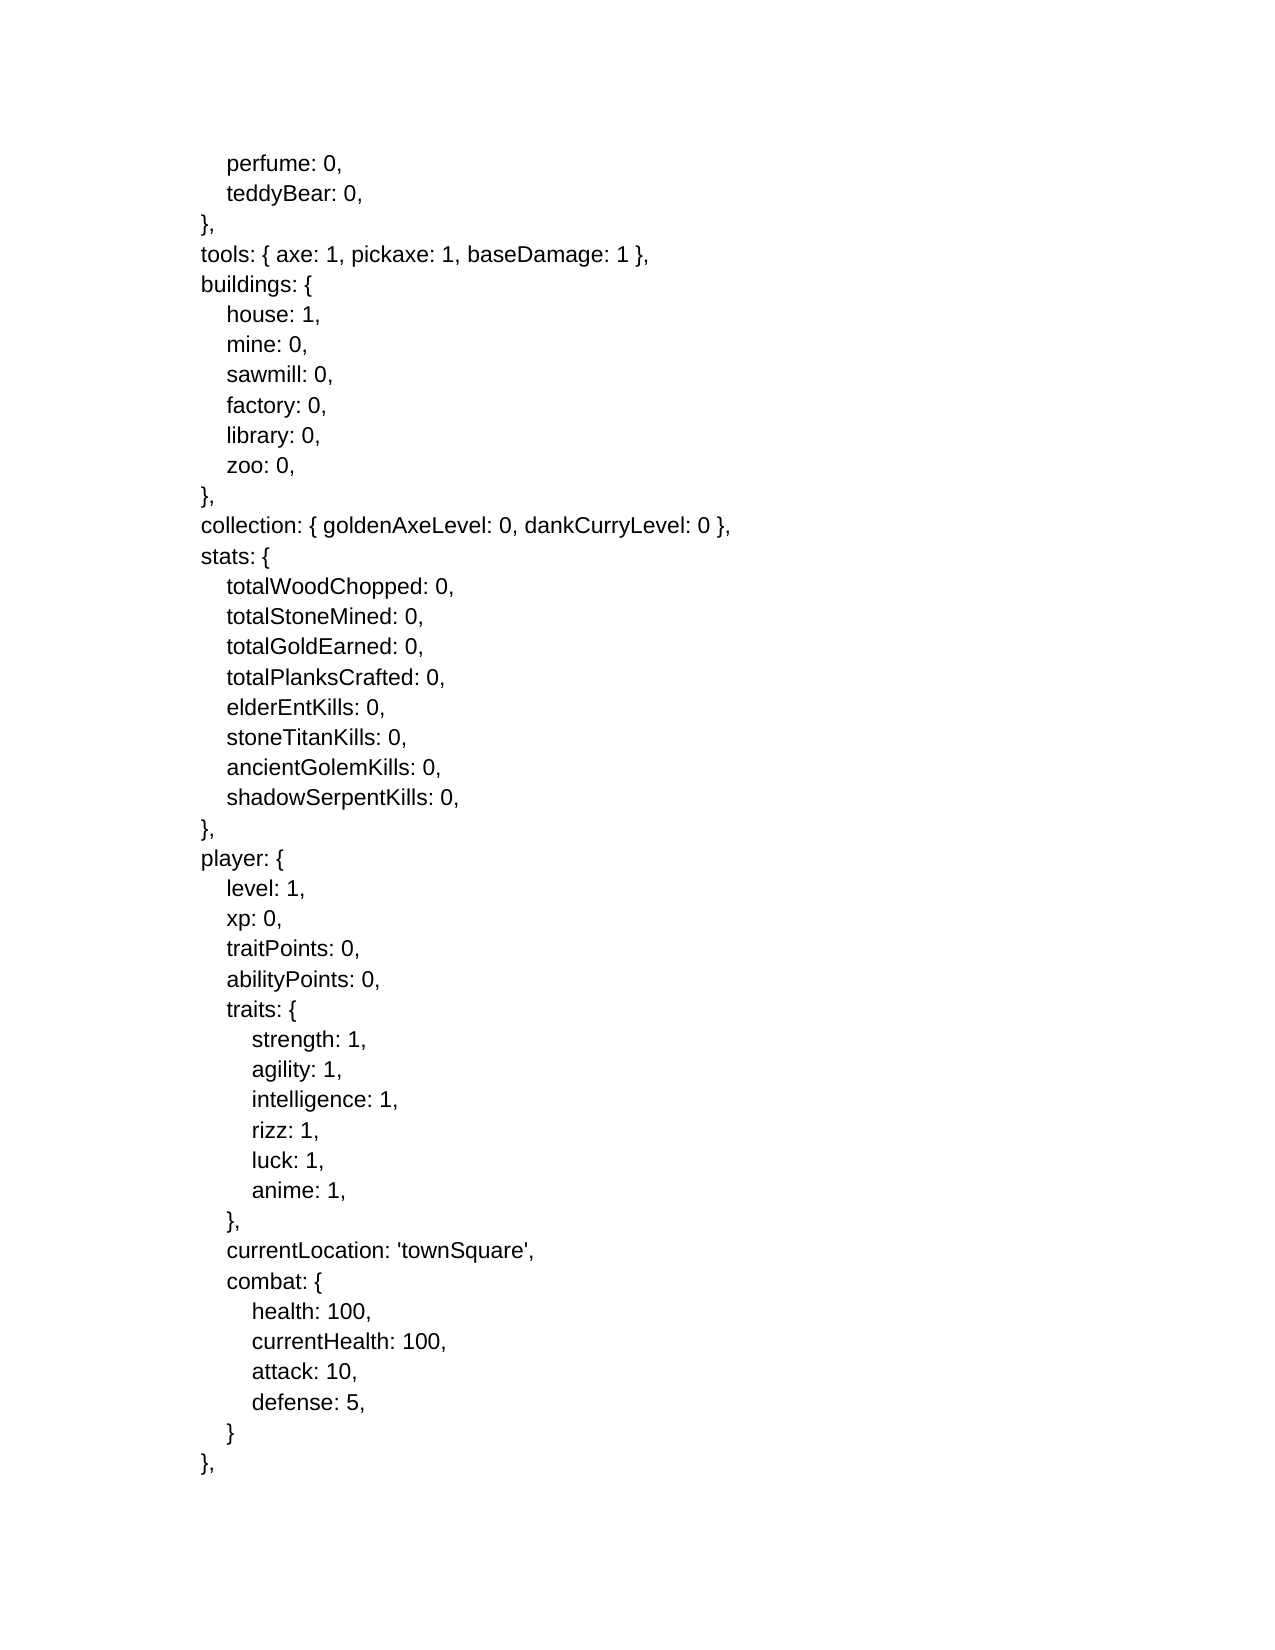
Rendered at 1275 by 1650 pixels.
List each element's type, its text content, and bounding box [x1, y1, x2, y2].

text elderEntKills: 0, [150, 694, 1125, 720]
text sawmill: 0, [150, 361, 1125, 388]
text ancientGolemKills: 0, [150, 754, 1125, 781]
text mine: 0, [150, 331, 1125, 358]
text health: 100, [150, 1298, 1125, 1324]
text strength: 1, [150, 1026, 1125, 1052]
text luck: 1, [150, 1147, 1125, 1173]
text combat: { [150, 1268, 1125, 1294]
text perfume: 0, [150, 150, 1125, 176]
text anime: 1, [150, 1177, 1125, 1203]
text collection: { goldenAxeLevel: 0, dankCurryLevel: 0 }, [150, 512, 1125, 539]
text totalStoneMined: 0, [150, 603, 1125, 629]
text factory: 0, [150, 392, 1125, 418]
text library: 0, [150, 422, 1125, 448]
text } [150, 1419, 1125, 1445]
text abilityPoints: 0, [150, 966, 1125, 992]
text currentHealth: 100, [150, 1328, 1125, 1354]
text attack: 10, [150, 1358, 1125, 1385]
text rizz: 1, [150, 1117, 1125, 1143]
text }, [150, 814, 1125, 841]
text zoo: 0, [150, 452, 1125, 478]
text agility: 1, [150, 1056, 1125, 1083]
text stats: { [150, 543, 1125, 569]
text totalGoldEarned: 0, [150, 633, 1125, 660]
text totalPlanksCrafted: 0, [150, 663, 1125, 690]
text level: 1, [150, 875, 1125, 901]
text house: 1, [150, 301, 1125, 327]
text currentLocation: 'townSquare', [150, 1237, 1125, 1264]
text xp: 0, [150, 905, 1125, 932]
text }, [150, 482, 1125, 509]
text traits: { [150, 996, 1125, 1022]
text }, [150, 210, 1125, 237]
text tools: { axe: 1, pickaxe: 1, baseDamage: 1 }, [150, 241, 1125, 267]
text teddyBear: 0, [150, 180, 1125, 207]
text }, [150, 1449, 1125, 1475]
text traitPoints: 0, [150, 935, 1125, 962]
text defense: 5, [150, 1388, 1125, 1415]
text stoneTitanKills: 0, [150, 724, 1125, 750]
text player: { [150, 845, 1125, 871]
text totalWoodChopped: 0, [150, 573, 1125, 599]
text buildings: { [150, 271, 1125, 297]
text shadowSerpentKills: 0, [150, 784, 1125, 811]
text }, [150, 1207, 1125, 1234]
text intelligence: 1, [150, 1086, 1125, 1113]
